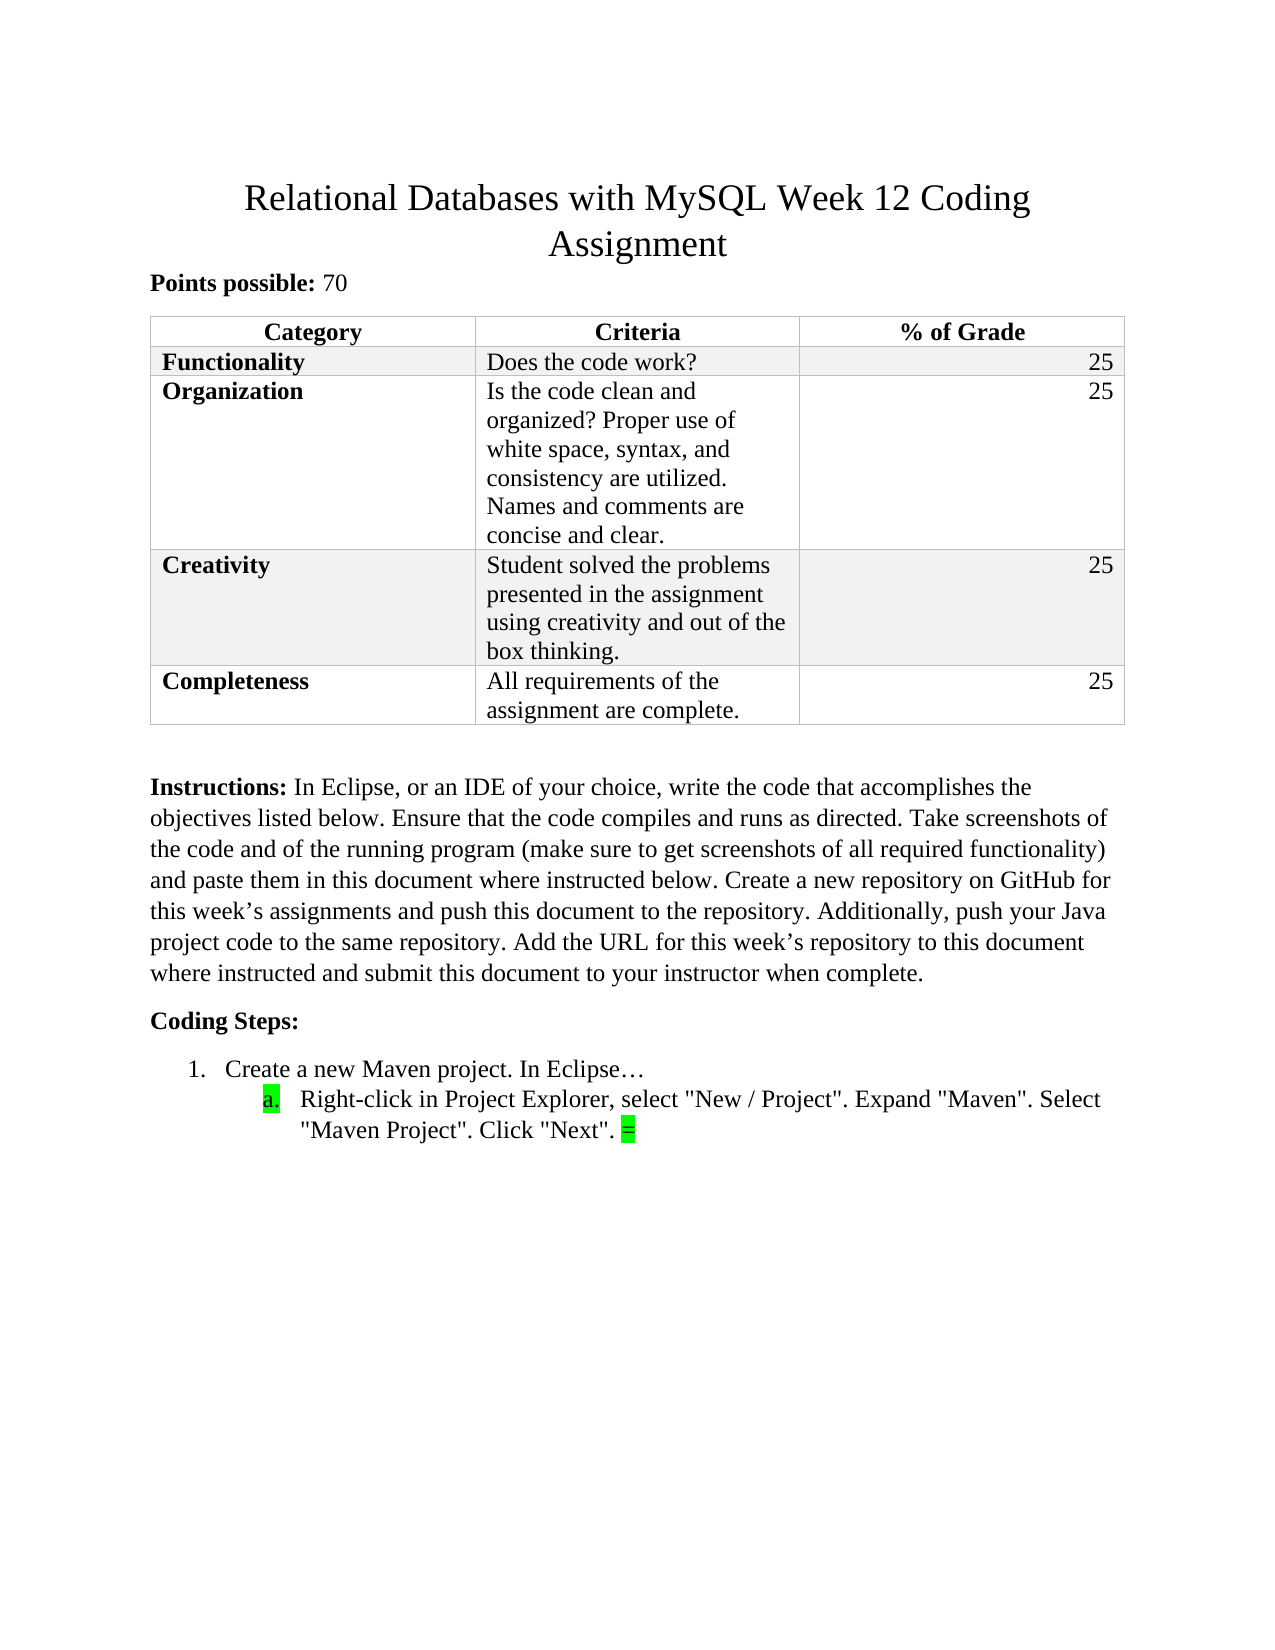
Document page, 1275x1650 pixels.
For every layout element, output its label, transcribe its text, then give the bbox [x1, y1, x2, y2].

text Points possible: 70 [150, 268, 1125, 297]
table_cell Does the code work? [476, 347, 799, 375]
list Right-click in Project Explorer, select "New / Project". Expand "Maven". Select "Maven Project". Click "Next". = [262, 1084, 1125, 1143]
table_cell Creativity [151, 550, 475, 665]
table_cell Completeness [151, 666, 475, 723]
list Create a new Maven project. In Eclipse… [187, 1054, 1125, 1083]
table_header Criteria [476, 317, 799, 346]
table_cell All requirements of the assignment are complete. [476, 666, 799, 723]
table_cell 25 [800, 550, 1124, 665]
table_cell 25 [800, 666, 1124, 723]
table_cell 25 [800, 347, 1124, 375]
subtitle Relational Databases with MySQL Week 12 Coding Assignment [150, 175, 1125, 265]
table_cell Organization [151, 376, 475, 549]
text Coding Steps: [150, 1006, 1125, 1035]
table_cell Is the code clean and organized? Proper use of white space, syntax, and consistency are utilized. Names and comments are concise and clear. [476, 376, 799, 549]
table_cell Student solved the problems presented in the assignment using creativity and out of the box thinking. [476, 550, 799, 665]
text Instructions: In Eclipse, or an IDE of your choice, write the code that accomplishes the objectives listed below. Ensure that the code compiles and runs as directed. Take screenshots of the code and of the running program (make sure to get screenshots of all required functionality) and paste them in this document where instructed below. Create a new repository on GitHub for this week’s assignments and push this document to the repository. Additionally, push your Java project code to the same repository. Add the URL for this week’s repository to this document where instructed and submit this document to your instructor when complete. [150, 772, 1125, 987]
table_header % of Grade [800, 317, 1124, 346]
table_cell 25 [800, 376, 1124, 549]
table_header Category [151, 317, 475, 346]
table_cell Functionality [151, 347, 475, 375]
